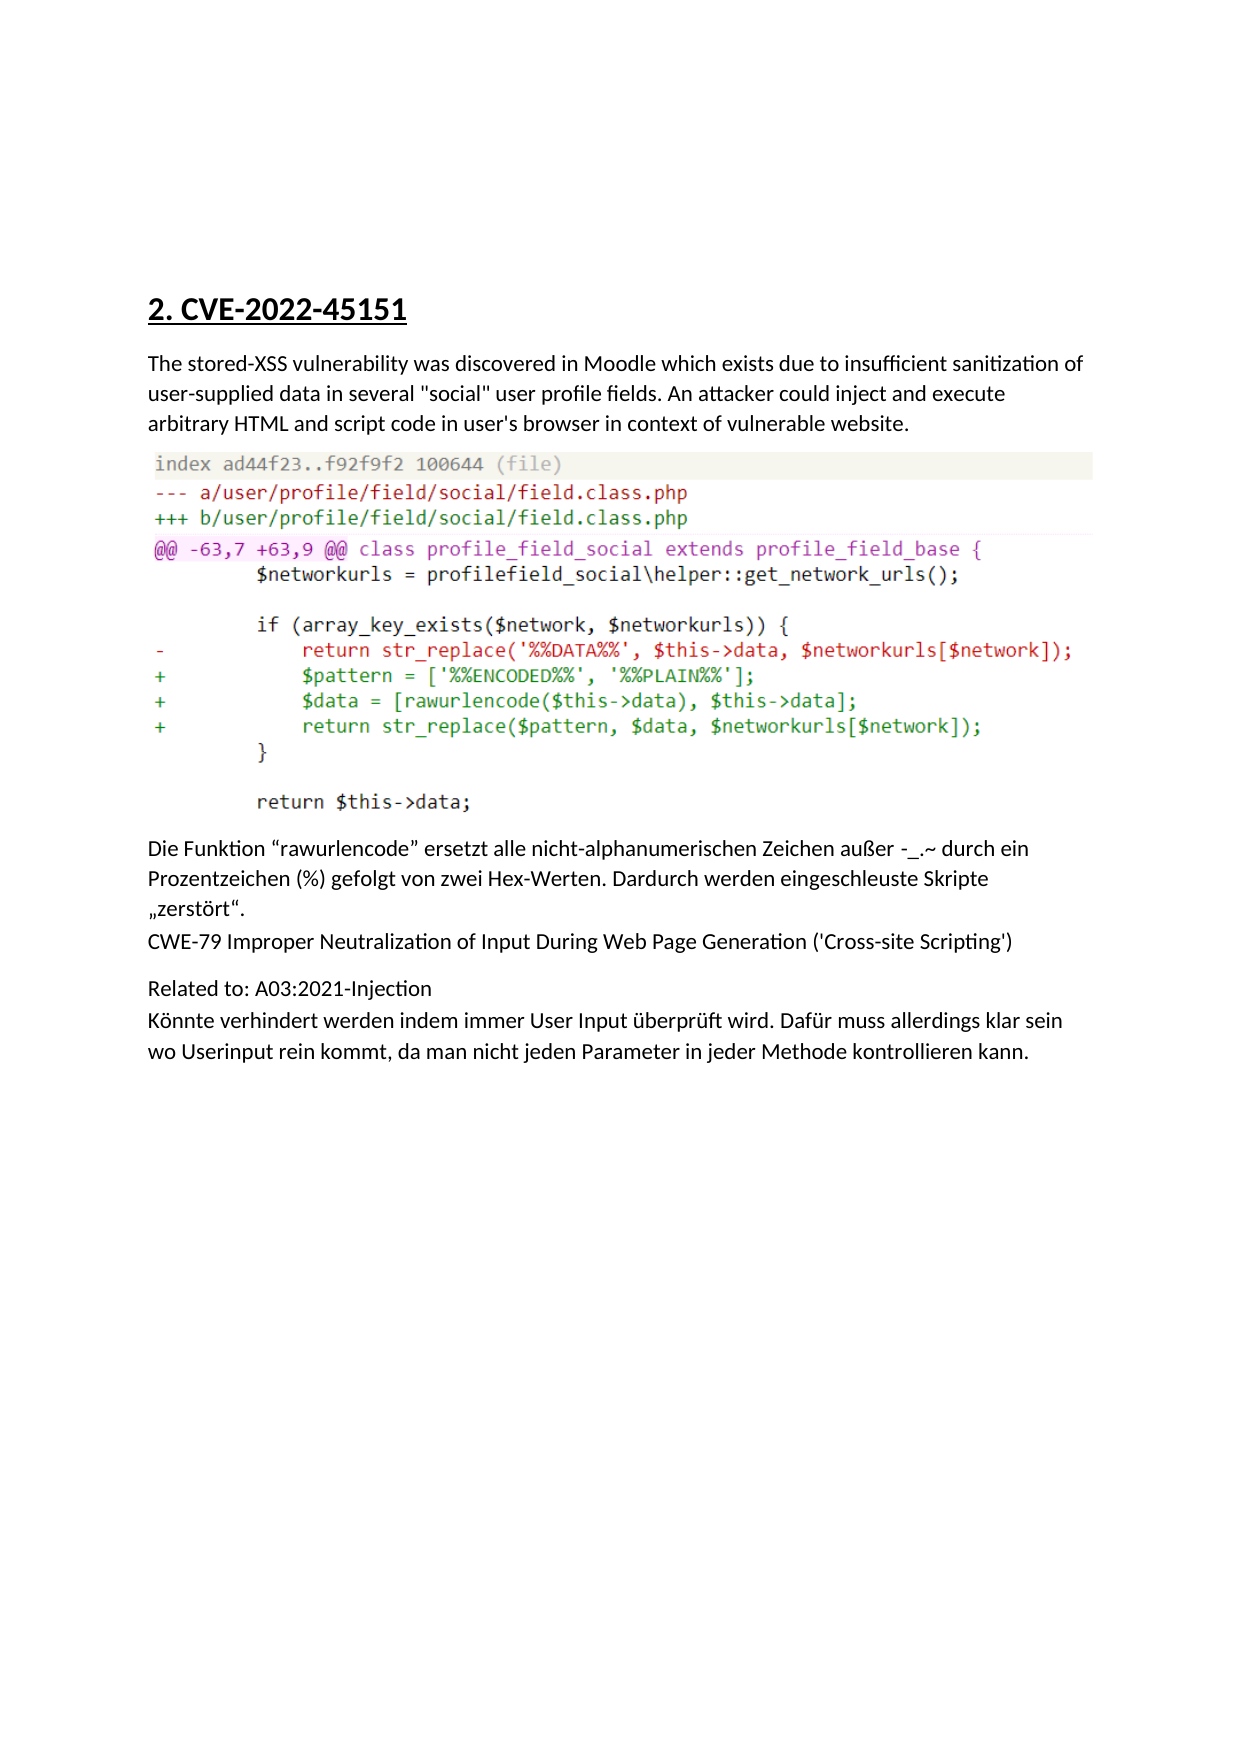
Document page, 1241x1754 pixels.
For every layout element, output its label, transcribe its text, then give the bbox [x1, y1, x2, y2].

picture [147, 452, 1093, 819]
subtitle The stored-XSS vulnerability was discovered in Moodle which exists due to insufficient sanitization of user-supplied data in several "social" user profile fields. An attacker could inject and execute arbitrary HTML and script code in user's browser in context of vulnerable website. [148, 349, 1093, 437]
text CWE-79 Improper Neutralization of Input During Web Page Generation ('Cross-site Scripting') [148, 927, 1093, 955]
subtitle Related to: A03:2021-Injection [148, 974, 1093, 1002]
subtitle Die Funktion “rawurlencode” ersetzt alle nicht-alphanumerischen Zeichen außer -_.~ durch ein Prozentzeichen (%) gefolgt von zwei Hex-Werten. Dardurch werden eingeschleuste Skripte „zerstört“. [148, 834, 1093, 922]
text Könnte verhindert werden indem immer User Input überprüft wird. Dafür muss allerdings klar sein wo Userinput rein kommt, da man nicht jeden Parameter in jeder Methode kontrollieren kann. [148, 1007, 1093, 1065]
text 2. CVE-2022-45151 [148, 288, 1093, 329]
